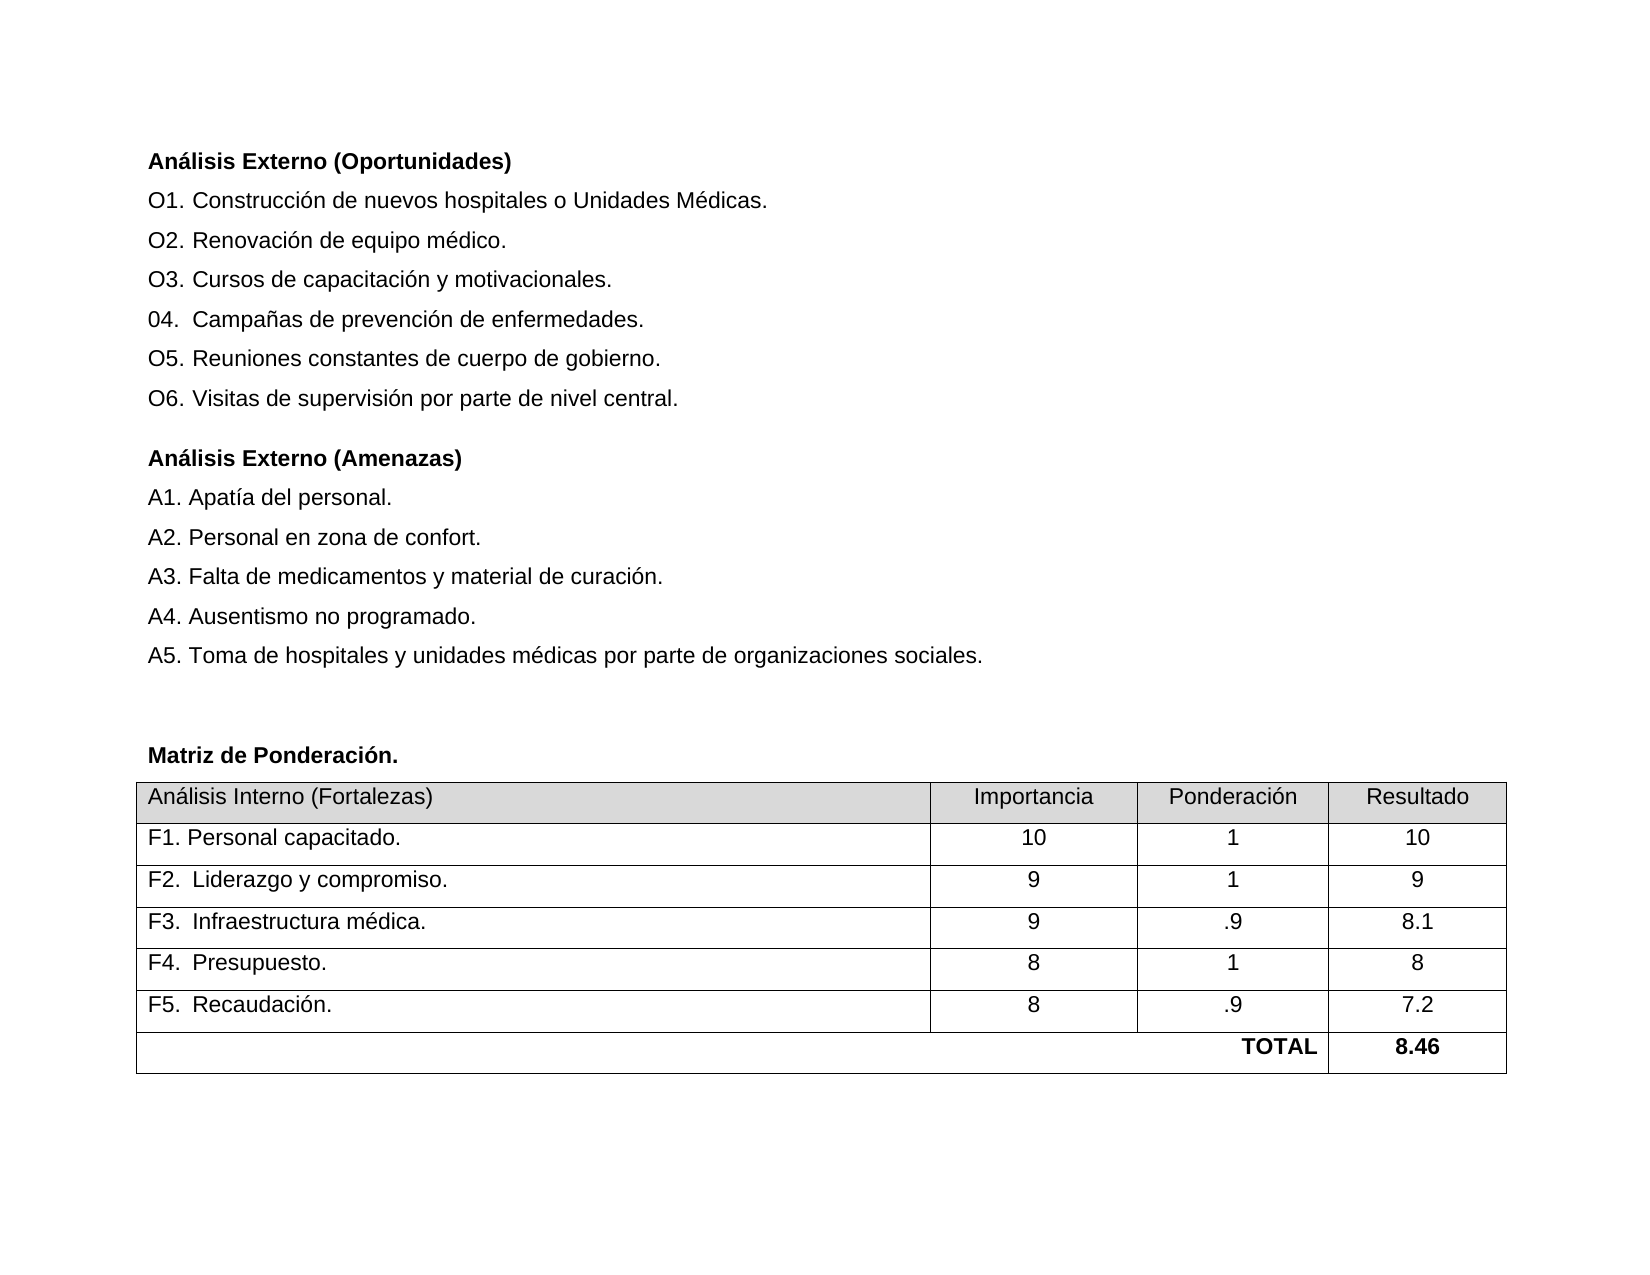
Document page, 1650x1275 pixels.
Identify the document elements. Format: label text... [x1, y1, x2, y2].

text O1. Construcción de nuevos hospitales o Unidades Médicas. [148, 187, 1502, 213]
table_header Resultado [1329, 783, 1506, 823]
table_cell 10 [1329, 824, 1506, 865]
subtitle Matriz de Ponderación. [148, 742, 1502, 768]
text A3. Falta de medicamentos y material de curación. [148, 563, 1502, 590]
table_cell 1 [1138, 824, 1328, 865]
text A5. Toma de hospitales y unidades médicas por parte de organizaciones sociales. [148, 642, 1502, 669]
table_cell 8.1 [1329, 908, 1506, 948]
text O2. Renovación de equipo médico. [148, 227, 1502, 253]
text A4. Ausentismo no programado. [148, 603, 1502, 629]
text O5. Reuniones constantes de cuerpo de gobierno. [148, 345, 1502, 371]
table_cell TOTAL [137, 1033, 1328, 1073]
table_cell 8 [1329, 949, 1506, 990]
table_header Ponderación [1138, 783, 1328, 823]
text O6. Visitas de supervisión por parte de nivel central. [148, 384, 1502, 411]
subtitle Análisis Externo (Amenazas) [148, 445, 1502, 471]
table_cell .9 [1138, 991, 1328, 1032]
table_cell 8 [931, 991, 1137, 1032]
text A2. Personal en zona de confort. [148, 524, 1502, 550]
text 04. Campañas de prevención de enfermedades. [148, 306, 1502, 332]
table_cell F1. Personal capacitado. [137, 824, 930, 865]
subtitle Análisis Externo (Oportunidades) [148, 148, 1502, 174]
text A1. Apatía del personal. [148, 484, 1502, 511]
table_cell F2. Liderazgo y compromiso. [137, 866, 930, 907]
text O3. Cursos de capacitación y motivacionales. [148, 266, 1502, 292]
table_cell 9 [931, 908, 1137, 948]
table_cell 8.46 [1329, 1033, 1506, 1073]
table_cell 9 [931, 866, 1137, 907]
table_cell 8 [931, 949, 1137, 990]
table_cell F5. Recaudación. [137, 991, 930, 1032]
table_header Importancia [931, 783, 1137, 823]
table_cell 1 [1138, 949, 1328, 990]
table_cell F4. Presupuesto. [137, 949, 930, 990]
table_cell 10 [931, 824, 1137, 865]
table_cell 7.2 [1329, 991, 1506, 1032]
table_cell F3. Infraestructura médica. [137, 908, 930, 948]
table_cell 1 [1138, 866, 1328, 907]
table_cell .9 [1138, 908, 1328, 948]
table_header Análisis Interno (Fortalezas) [137, 783, 930, 823]
table_cell 9 [1329, 866, 1506, 907]
